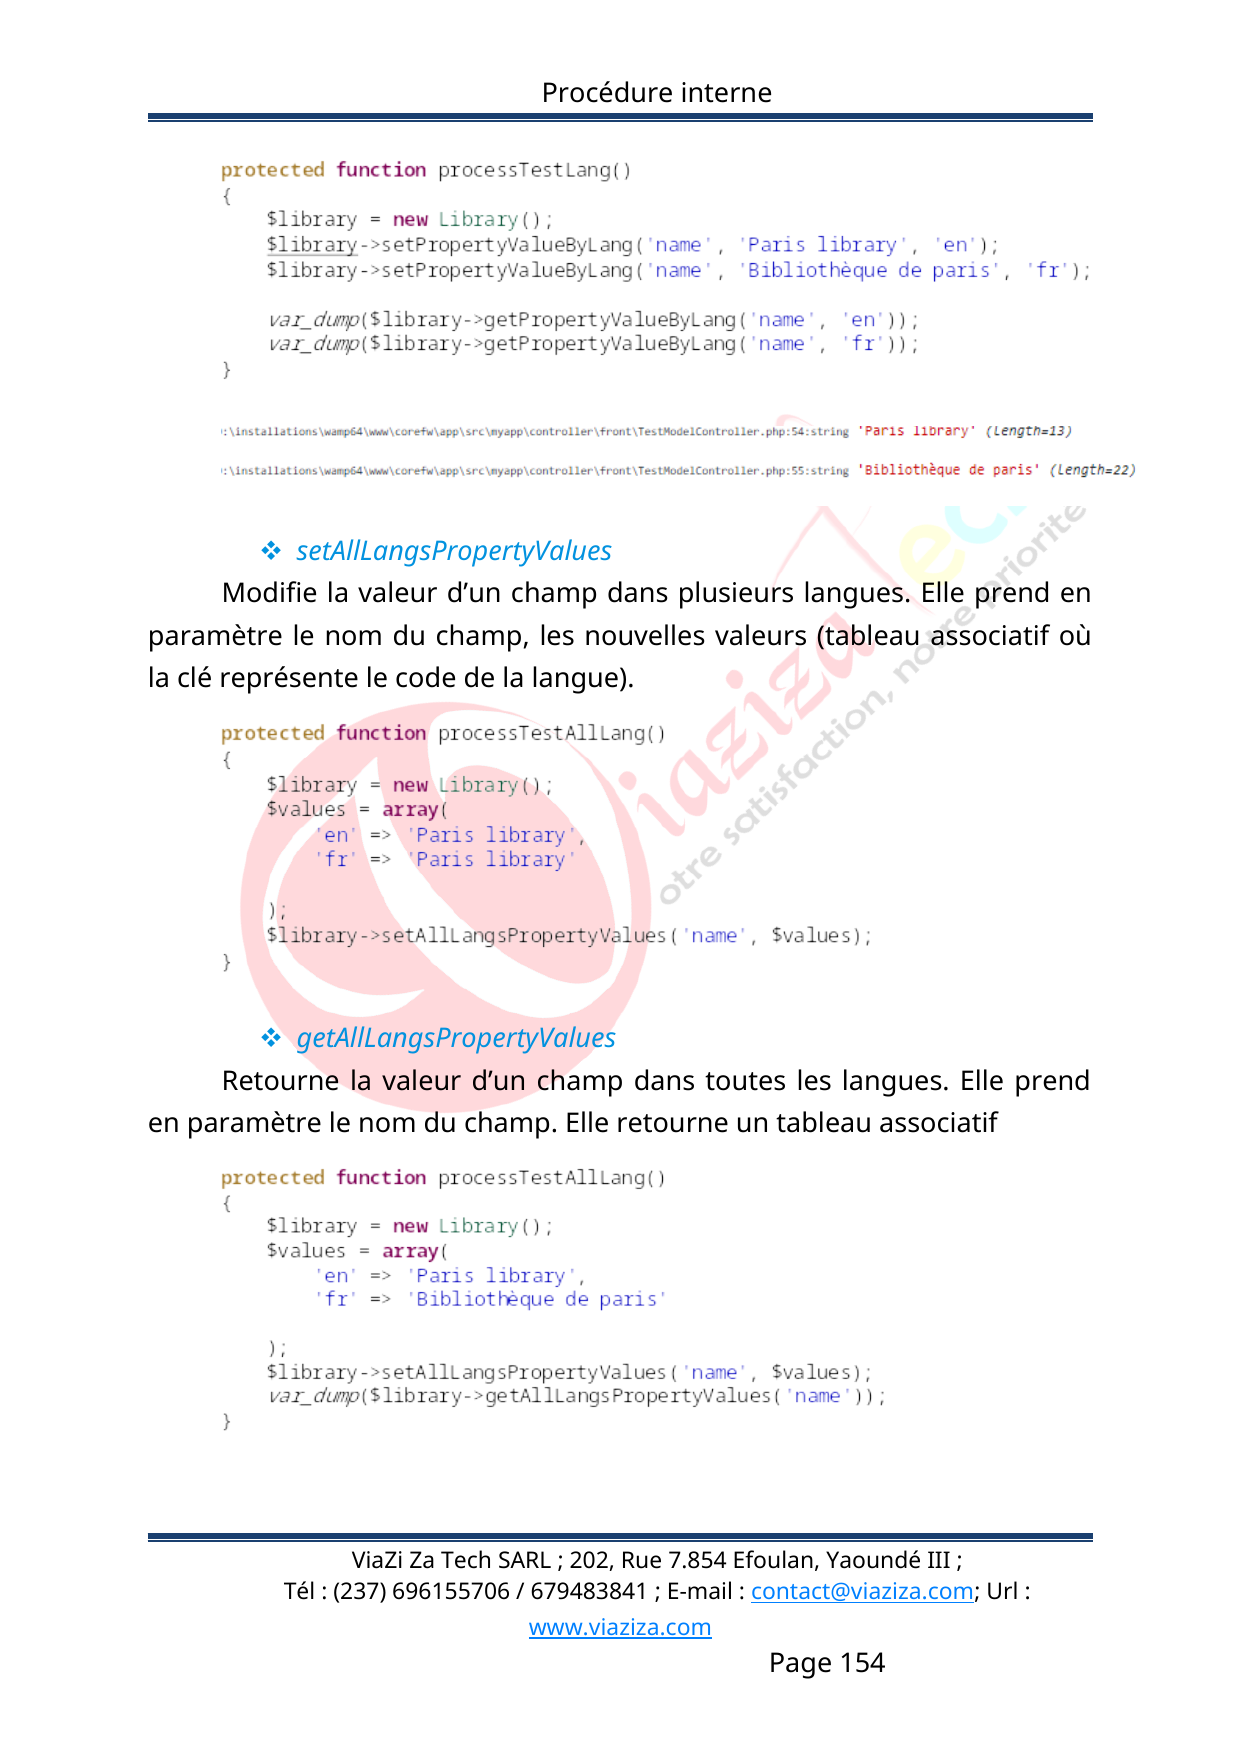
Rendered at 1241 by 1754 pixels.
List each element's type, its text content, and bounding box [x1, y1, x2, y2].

text Retourne la valeur d’un champ dans toutes les langues. Elle prend en paramètre le nom du champ. Elle retourne un tableau associatif [148, 1061, 1093, 1140]
picture [221, 426, 1167, 506]
subtitle getAllLangsPropertyValues [259, 1018, 1093, 1055]
subtitle setAllLangsPropertyValues [259, 531, 1093, 568]
text Modifie la valeur d’un champ dans plusieurs langues. Elle prend en paramètre le nom du champ, les nouvelles valeurs (tableau associatif où la clé représente le code de la langue). [148, 574, 1093, 696]
